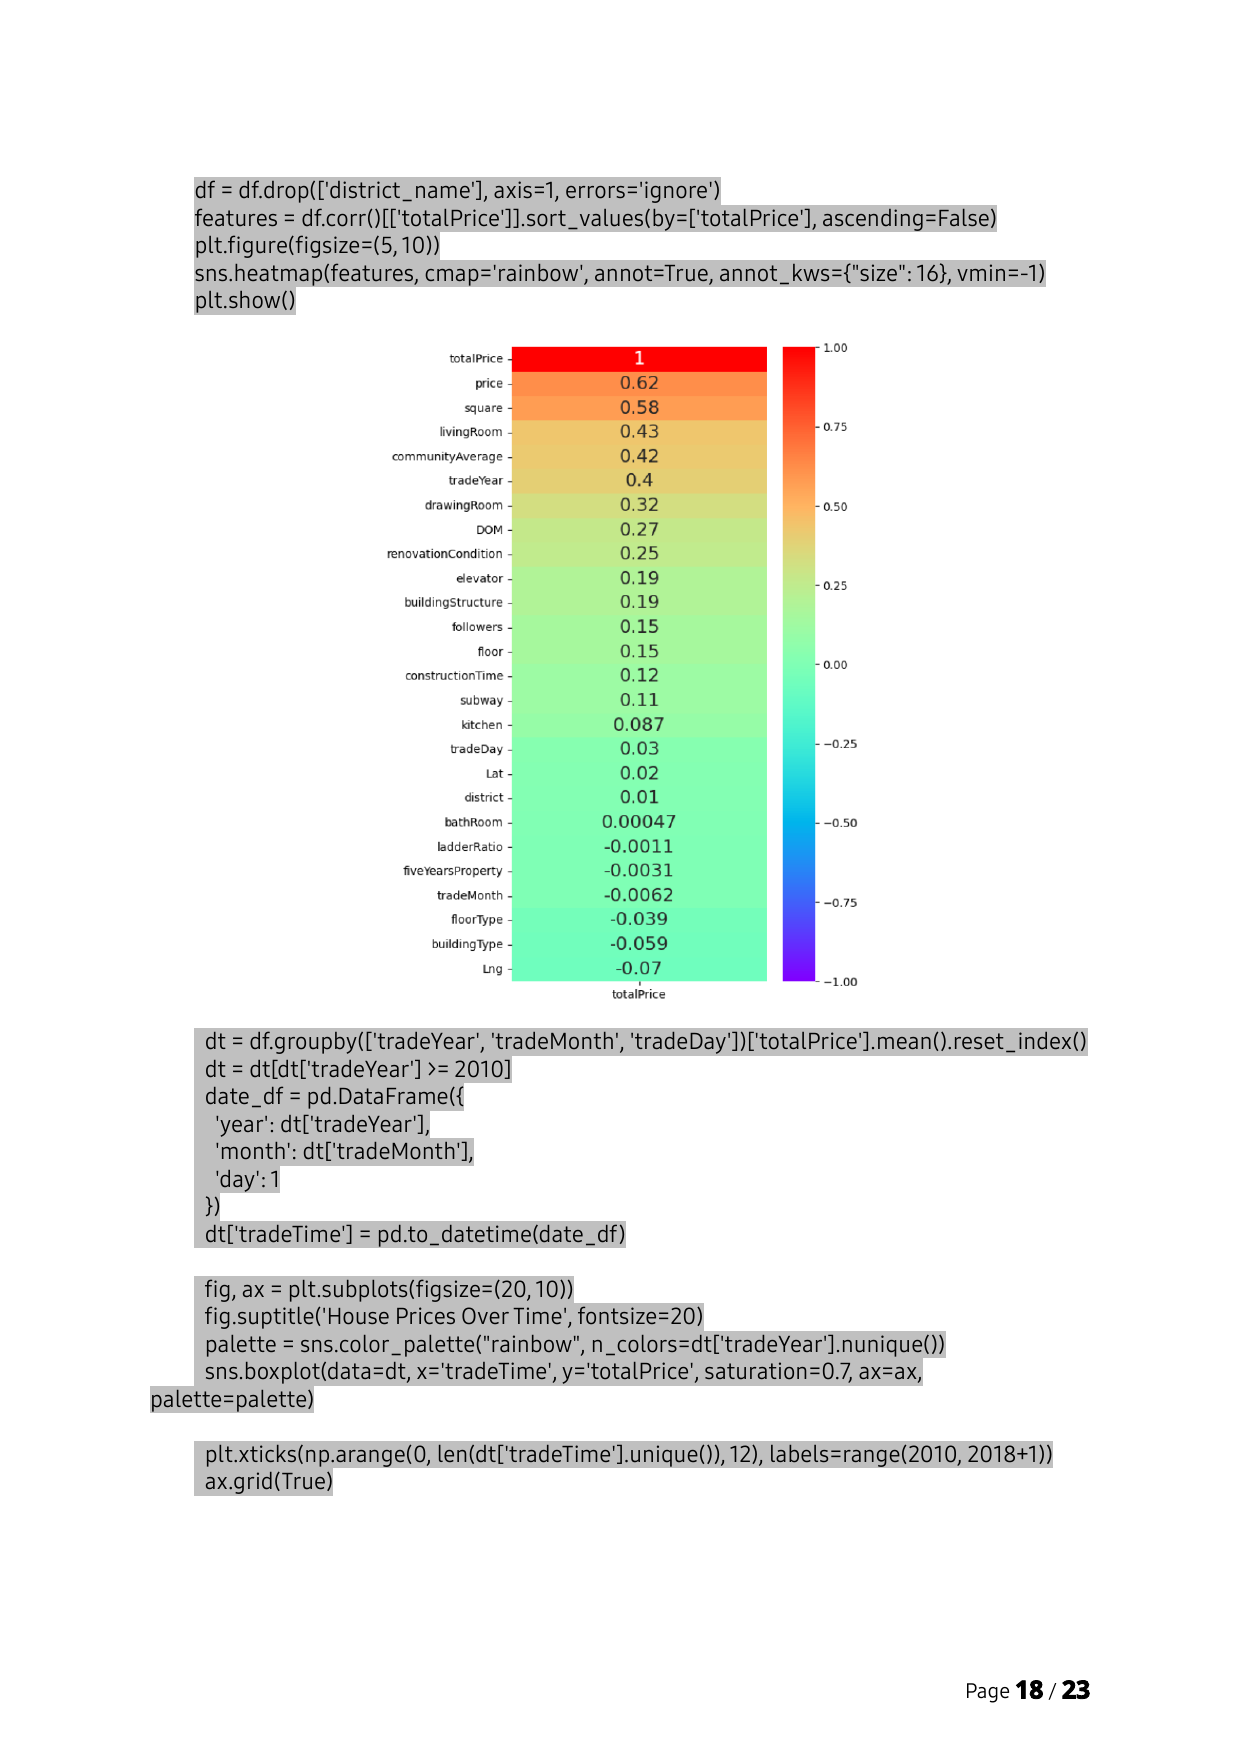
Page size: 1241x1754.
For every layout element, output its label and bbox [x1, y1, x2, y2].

picture [380, 339, 861, 1004]
